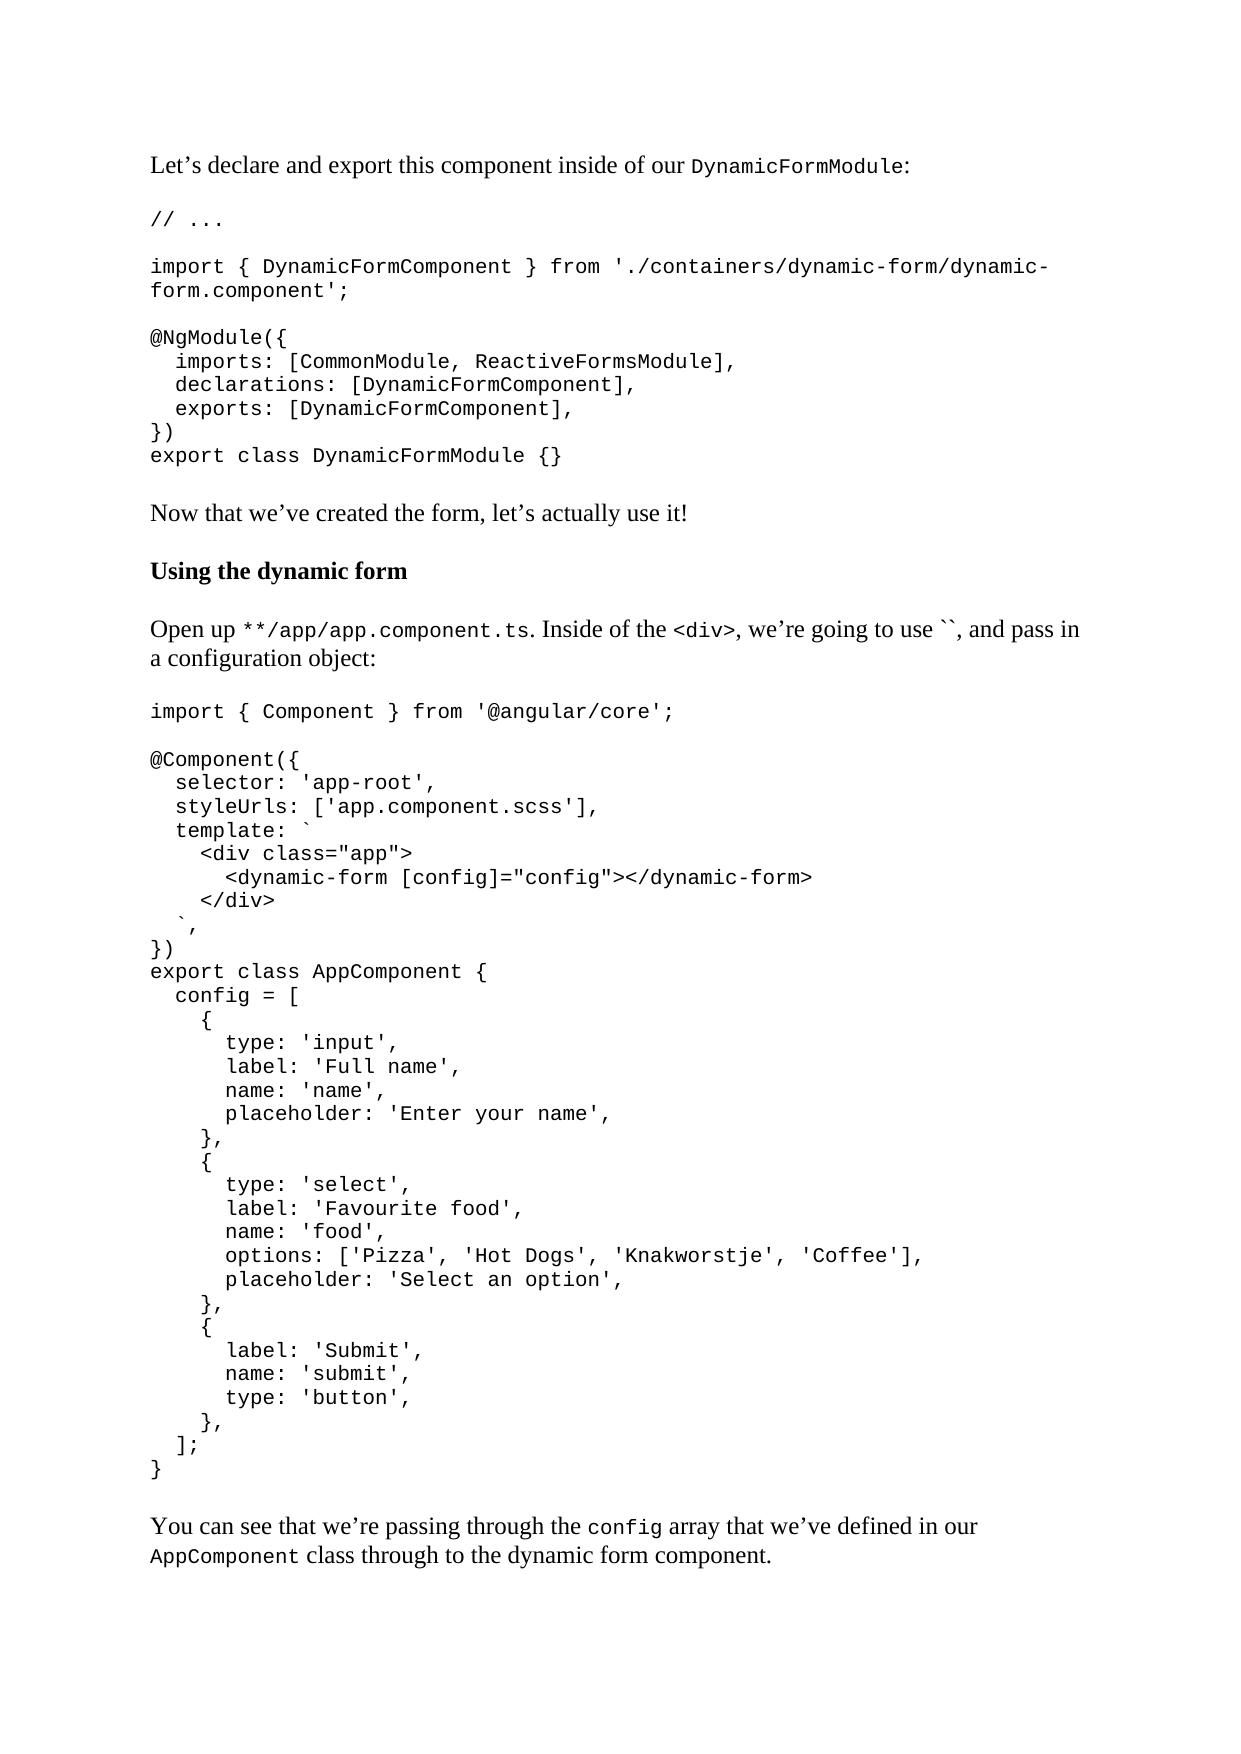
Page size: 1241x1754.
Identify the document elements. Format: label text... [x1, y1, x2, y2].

text label: 'Submit', [150, 1340, 1090, 1363]
text placeholder: 'Select an option', [150, 1269, 1090, 1292]
text { [150, 1316, 1090, 1340]
text @Component({ [150, 749, 1090, 772]
text options: ['Pizza', 'Hot Dogs', 'Knakworstje', 'Coffee'], [150, 1245, 1090, 1269]
text name: 'name', [150, 1080, 1090, 1103]
text }, [150, 1292, 1090, 1316]
text }) [150, 938, 1090, 961]
text imports: [CommonModule, ReactiveFormsModule], [150, 351, 1090, 374]
text You can see that we’re passing through the config array that we’ve defined in our AppComponent class through to the dynamic form component. [150, 1511, 1090, 1570]
text } [150, 1458, 1090, 1482]
text exports: [DynamicFormComponent], [150, 398, 1090, 422]
text Open up **/app/app.component.ts. Inside of the <div>, we’re going to use ``, and pass in a configuration object: [150, 614, 1090, 672]
text // ... [150, 209, 1090, 232]
text styleUrls: ['app.component.scss'], [150, 796, 1090, 819]
text }, [150, 1127, 1090, 1151]
text label: 'Favourite food', [150, 1198, 1090, 1222]
text Using the dynamic form [150, 556, 1090, 585]
text import { DynamicFormComponent } from './containers/dynamic-form/dynamic-form.component'; [150, 256, 1090, 303]
text </div> [150, 891, 1090, 914]
text Let’s declare and export this component inside of our DynamicFormModule: [150, 150, 1090, 179]
text name: 'food', [150, 1222, 1090, 1245]
text import { Component } from '@angular/core'; [150, 701, 1090, 725]
text declarations: [DynamicFormComponent], [150, 374, 1090, 398]
text `, [150, 914, 1090, 938]
text <dynamic-form [config]="config"></dynamic-form> [150, 867, 1090, 891]
text }) [150, 422, 1090, 445]
text type: 'select', [150, 1174, 1090, 1198]
text export class AppComponent { [150, 961, 1090, 985]
text { [150, 1009, 1090, 1032]
text label: 'Full name', [150, 1056, 1090, 1080]
text type: 'button', [150, 1387, 1090, 1411]
text selector: 'app-root', [150, 772, 1090, 796]
text { [150, 1151, 1090, 1174]
text config = [ [150, 985, 1090, 1009]
text template: ` [150, 819, 1090, 843]
text Now that we’ve created the form, let’s actually use it! [150, 498, 1090, 527]
text ]; [150, 1434, 1090, 1458]
text <div class="app"> [150, 843, 1090, 867]
text }, [150, 1411, 1090, 1434]
text @NgModule({ [150, 327, 1090, 351]
text placeholder: 'Enter your name', [150, 1103, 1090, 1127]
text name: 'submit', [150, 1363, 1090, 1387]
text export class DynamicFormModule {} [150, 445, 1090, 469]
text type: 'input', [150, 1032, 1090, 1056]
